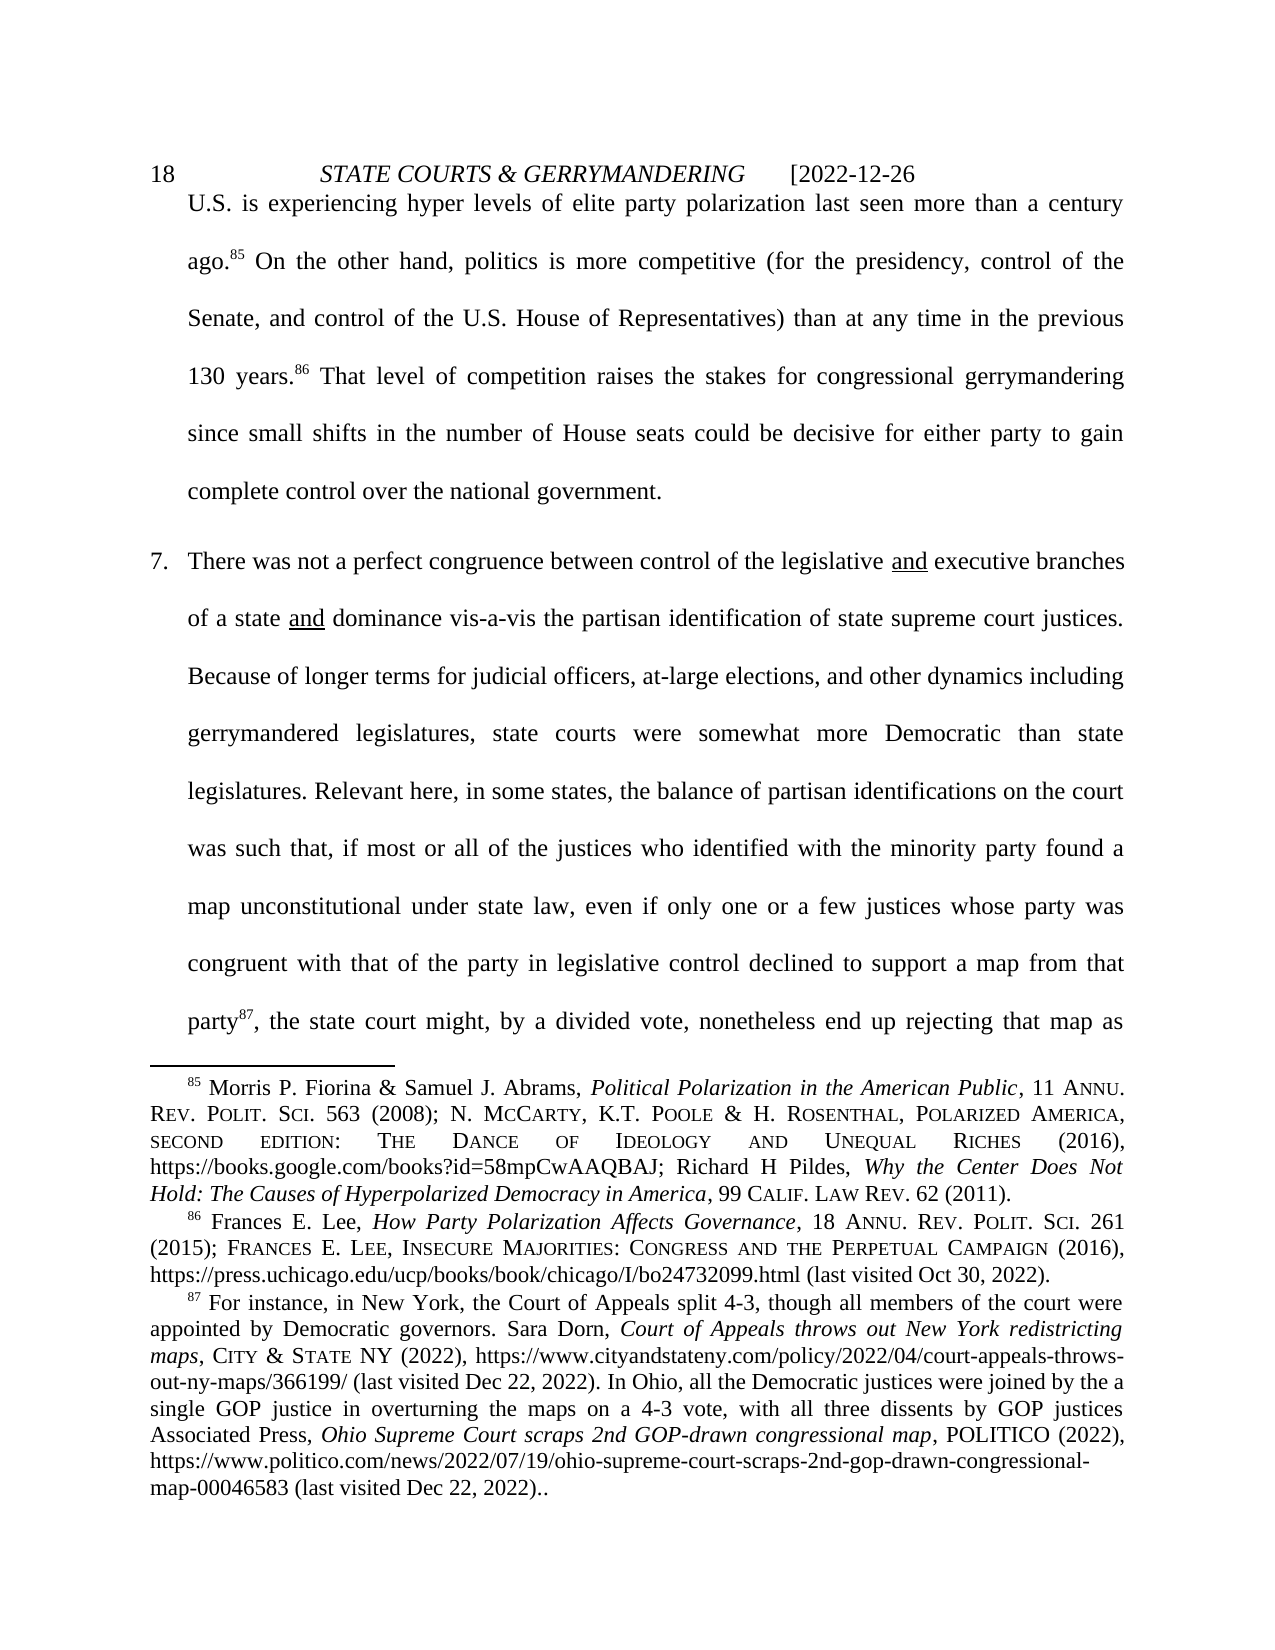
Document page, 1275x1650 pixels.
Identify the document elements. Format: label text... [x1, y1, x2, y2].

list There was not a perfect congruence between control of the legislative and executive branches of a state and dominance vis-a-vis the partisan identification of state supreme court justices. Because of longer terms for judicial officers, at-large elections, and other dynamics including gerrymandered legislatures, state courts were somewhat more Democratic than state legislatures. Relevant here, in some states, the balance of partisan identifications on the court was such that, if most or all of the justices who identified with the minority party found a map unconstitutional under state law, even if only one or a few justices whose party was congruent with that of the party in legislative control declined to support a map from that party, the state court might, by a divided vote, nonetheless end up rejecting that map as unconstitutional. [150, 546, 1125, 1034]
list The incentives for partisan gerrymandering increased in the 2020 round. On the one hand, the U.S. is experiencing hyper levels of elite party polarization last seen more than a century ago. On the other hand, politics is more competitive (for the presidency, control of the Senate, and control of the U.S. House of Representatives) than at any time in the previous 130 years. That level of competition raises the stakes for congressional gerrymandering since small shifts in the number of House seats could be decisive for either party to gain complete control over the national government. [150, 188, 1125, 504]
